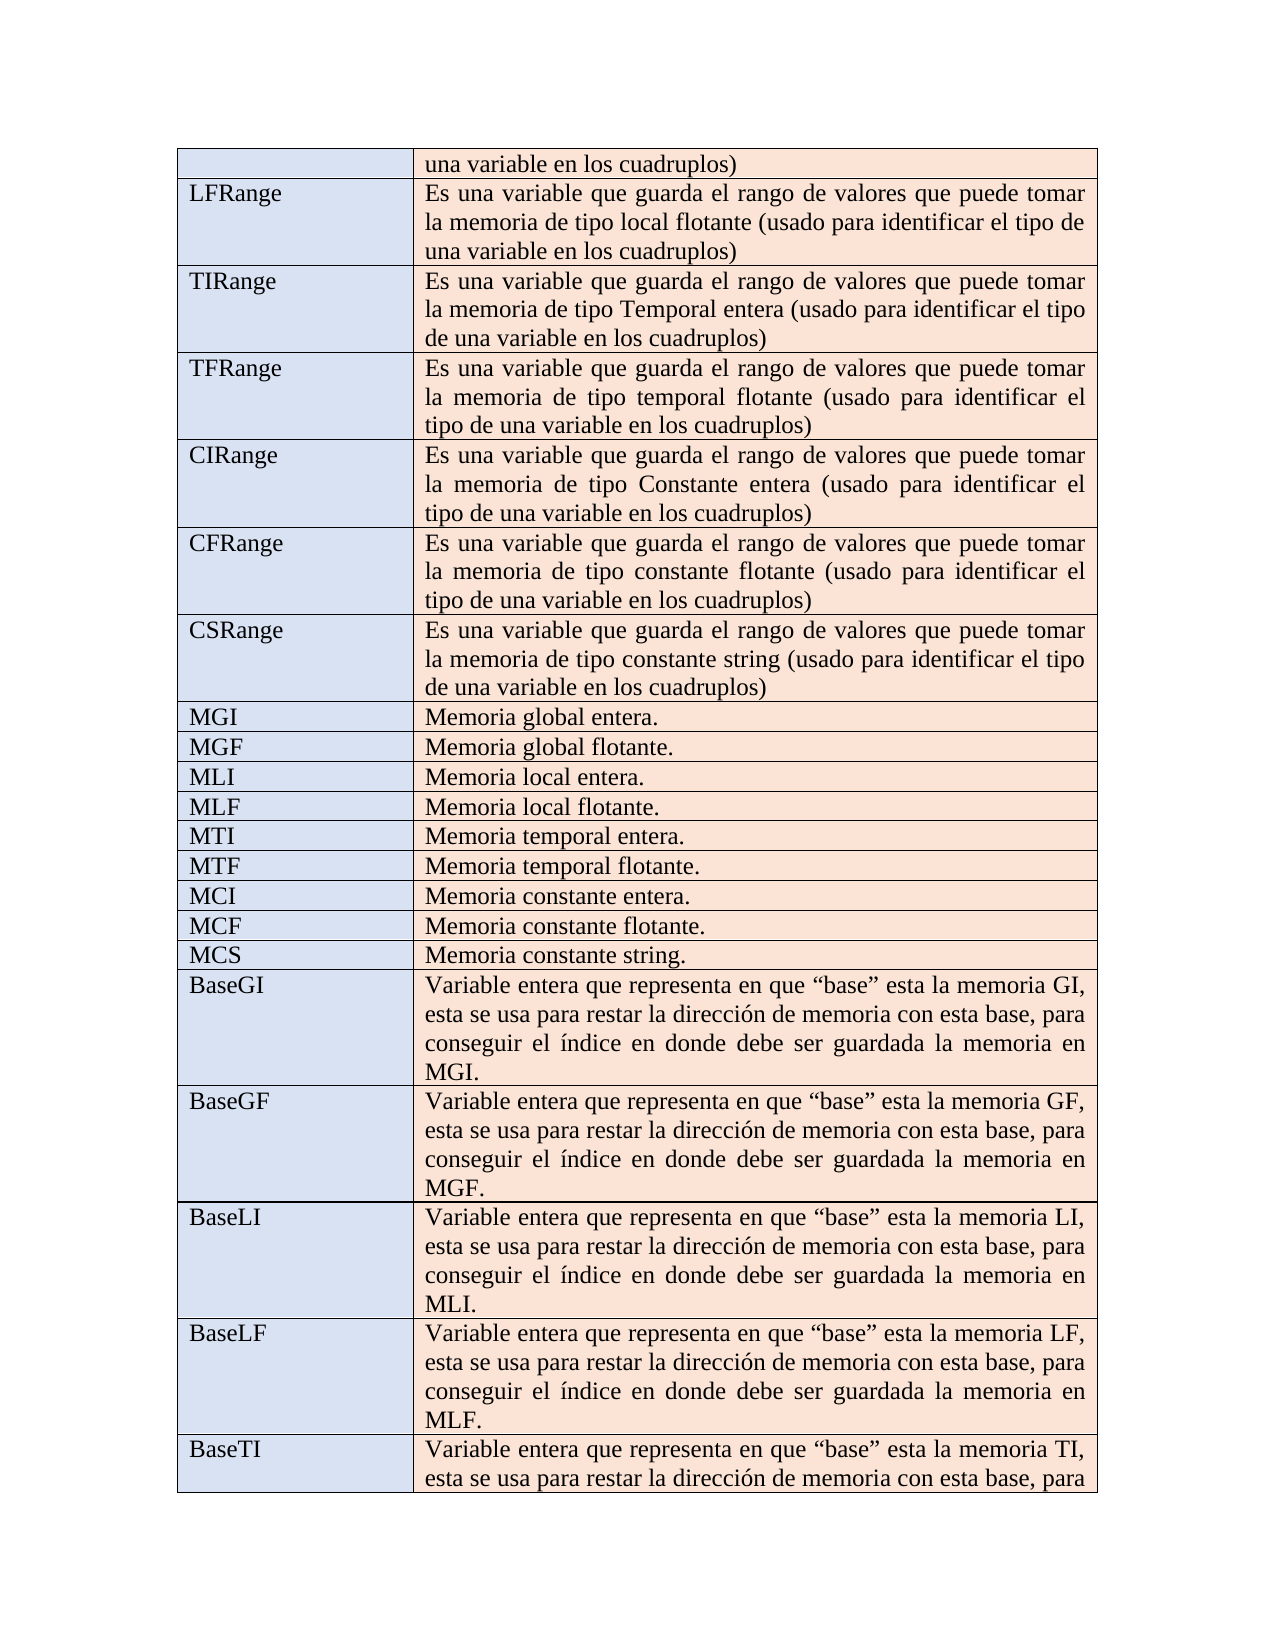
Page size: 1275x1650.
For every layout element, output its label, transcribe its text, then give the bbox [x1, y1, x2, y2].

table_cell MTF [178, 851, 413, 880]
table_cell Variable entera que representa en que “base” esta la memoria LI, esta se usa para restar la dirección de memoria con esta base, para conseguir el índice en donde debe ser guardada la memoria en MLI. [414, 1203, 1097, 1317]
table_cell Memoria constante entera. [414, 881, 1097, 910]
table_cell Es una variable que guarda el rango de valores que puede tomar la memoria de tipo Temporal entera (usado para identificar el tipo de una variable en los cuadruplos) [414, 266, 1097, 352]
table_cell Variable entera que representa en que “base” esta la memoria GF, esta se usa para restar la dirección de memoria con esta base, para conseguir el índice en donde debe ser guardada la memoria en MGF. [414, 1086, 1097, 1201]
table_cell Es una variable que guarda el rango de valores que puede tomar la memoria de tipo constante flotante (usado para identificar el tipo de una variable en los cuadruplos) [414, 528, 1097, 614]
table_cell Memoria global entera. [414, 702, 1097, 731]
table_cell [414, 1435, 1097, 1492]
table_cell MLF [178, 792, 413, 820]
table_cell Memoria constante flotante. [414, 911, 1097, 939]
table_cell MCS [178, 941, 413, 969]
table_cell MCF [178, 911, 413, 939]
table_cell TFRange [178, 353, 413, 439]
table_cell MTI [178, 821, 413, 850]
table_cell BaseGI [178, 970, 413, 1085]
table_cell Memoria temporal flotante. [414, 851, 1097, 880]
table_cell Es una variable que guarda el rango de valores que puede tomar la memoria de tipo temporal flotante (usado para identificar el tipo de una variable en los cuadruplos) [414, 353, 1097, 439]
table_cell MGI [178, 702, 413, 731]
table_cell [414, 149, 1097, 177]
table_cell LIRange [178, 149, 413, 177]
table_cell Es una variable que guarda el rango de valores que puede tomar la memoria de tipo Constante entera (usado para identificar el tipo de una variable en los cuadruplos) [414, 440, 1097, 527]
table_cell TIRange [178, 266, 413, 352]
table_cell MLI [178, 762, 413, 791]
table_cell Memoria temporal entera. [414, 821, 1097, 850]
table_cell Memoria constante string. [414, 941, 1097, 969]
table_cell Memoria local entera. [414, 762, 1097, 791]
table_cell MGF [178, 732, 413, 761]
table_cell LFRange [178, 179, 413, 265]
table_cell Variable entera que representa en que “base” esta la memoria LF, esta se usa para restar la dirección de memoria con esta base, para conseguir el índice en donde debe ser guardada la memoria en MLF. [414, 1319, 1097, 1433]
table_cell CIRange [178, 440, 413, 527]
table_cell Variable entera que representa en que “base” esta la memoria GI, esta se usa para restar la dirección de memoria con esta base, para conseguir el índice en donde debe ser guardada la memoria en MGI. [414, 970, 1097, 1085]
table_cell MCI [178, 881, 413, 910]
table_cell CSRange [178, 615, 413, 701]
table_cell BaseTI [178, 1435, 413, 1492]
table_cell BaseLI [178, 1203, 413, 1317]
table_cell BaseLF [178, 1319, 413, 1433]
table_cell Es una variable que guarda el rango de valores que puede tomar la memoria de tipo constante string (usado para identificar el tipo de una variable en los cuadruplos) [414, 615, 1097, 701]
table_cell CFRange [178, 528, 413, 614]
table_cell Es una variable que guarda el rango de valores que puede tomar la memoria de tipo local flotante (usado para identificar el tipo de una variable en los cuadruplos) [414, 179, 1097, 265]
table_cell BaseGF [178, 1086, 413, 1201]
table_cell Memoria global flotante. [414, 732, 1097, 761]
table_cell Memoria local flotante. [414, 792, 1097, 820]
